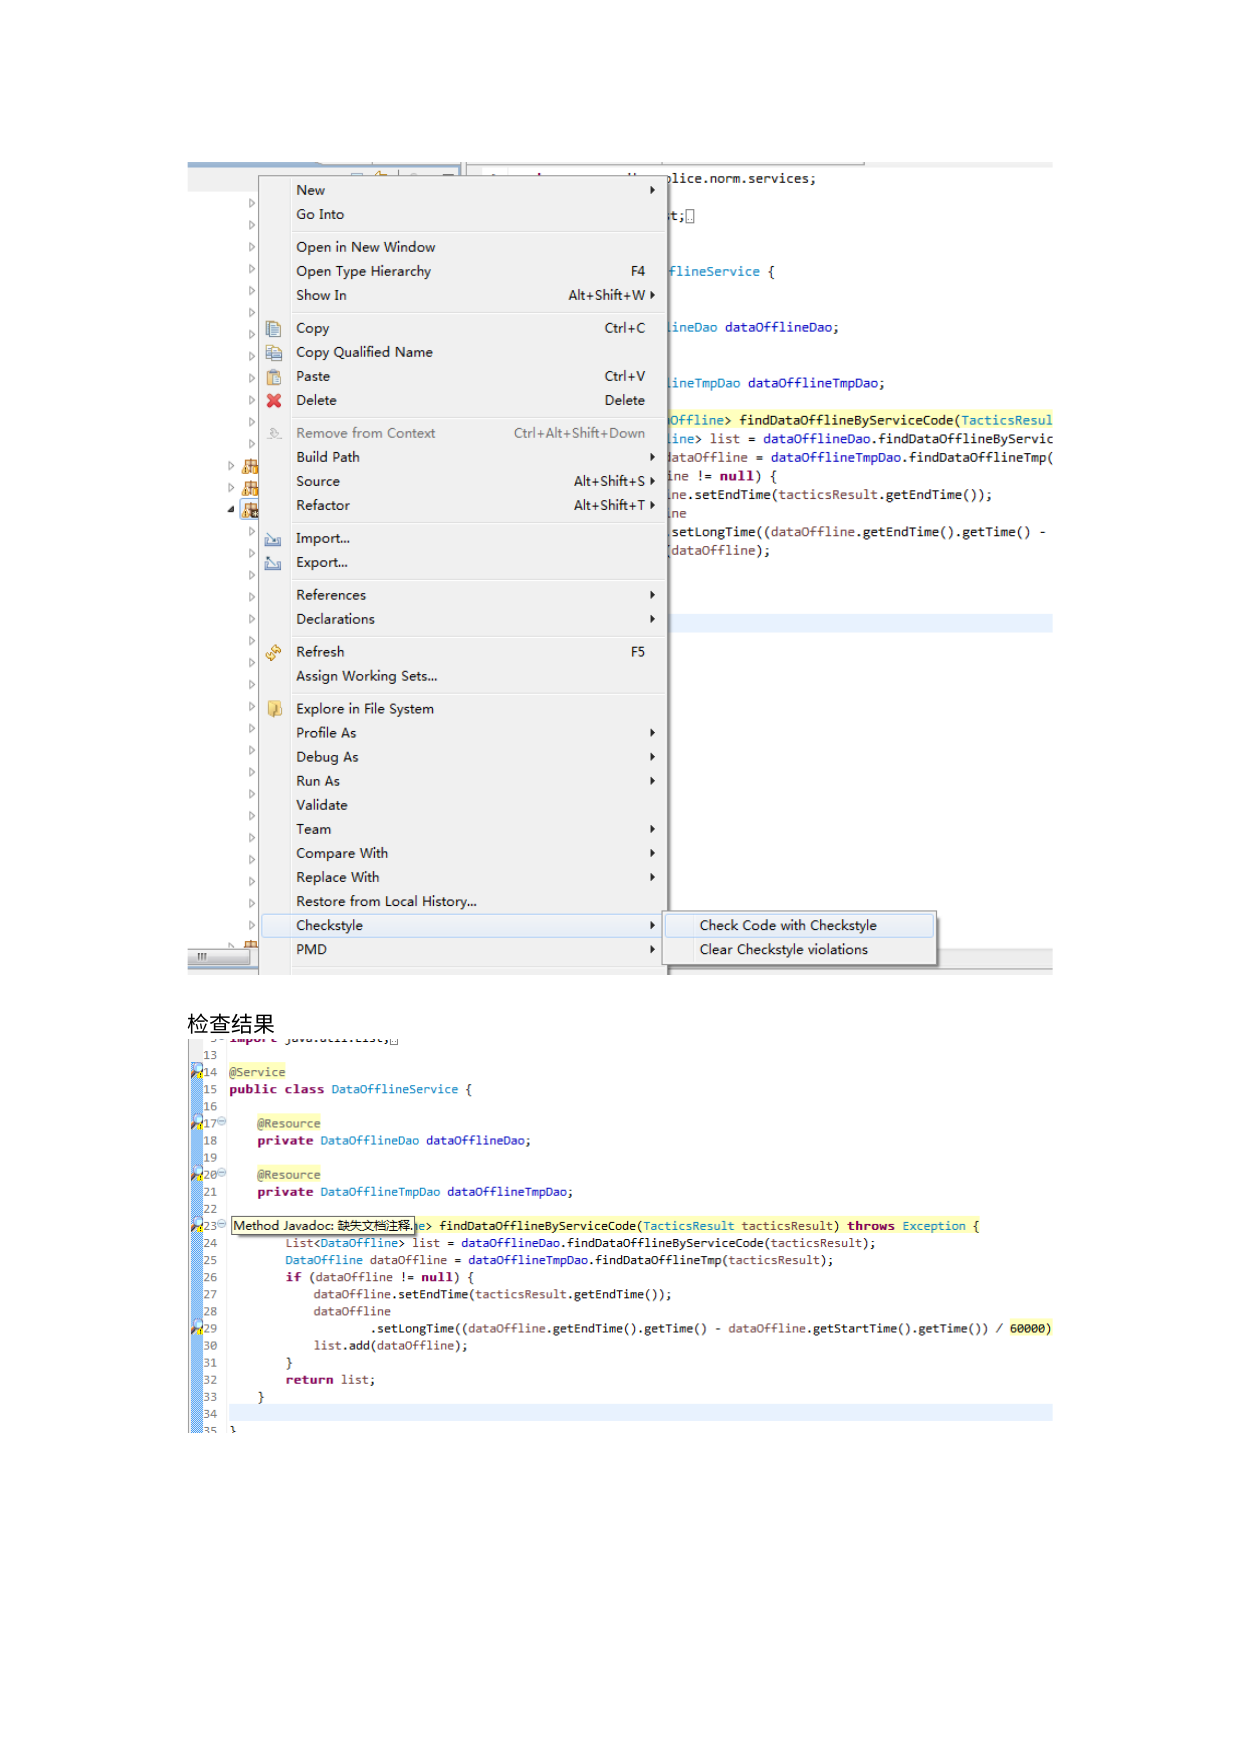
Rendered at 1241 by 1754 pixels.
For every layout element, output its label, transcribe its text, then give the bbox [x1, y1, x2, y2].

picture [187, 1039, 1053, 1433]
text 检查结果 [187, 1007, 1053, 1039]
picture [187, 162, 1053, 975]
